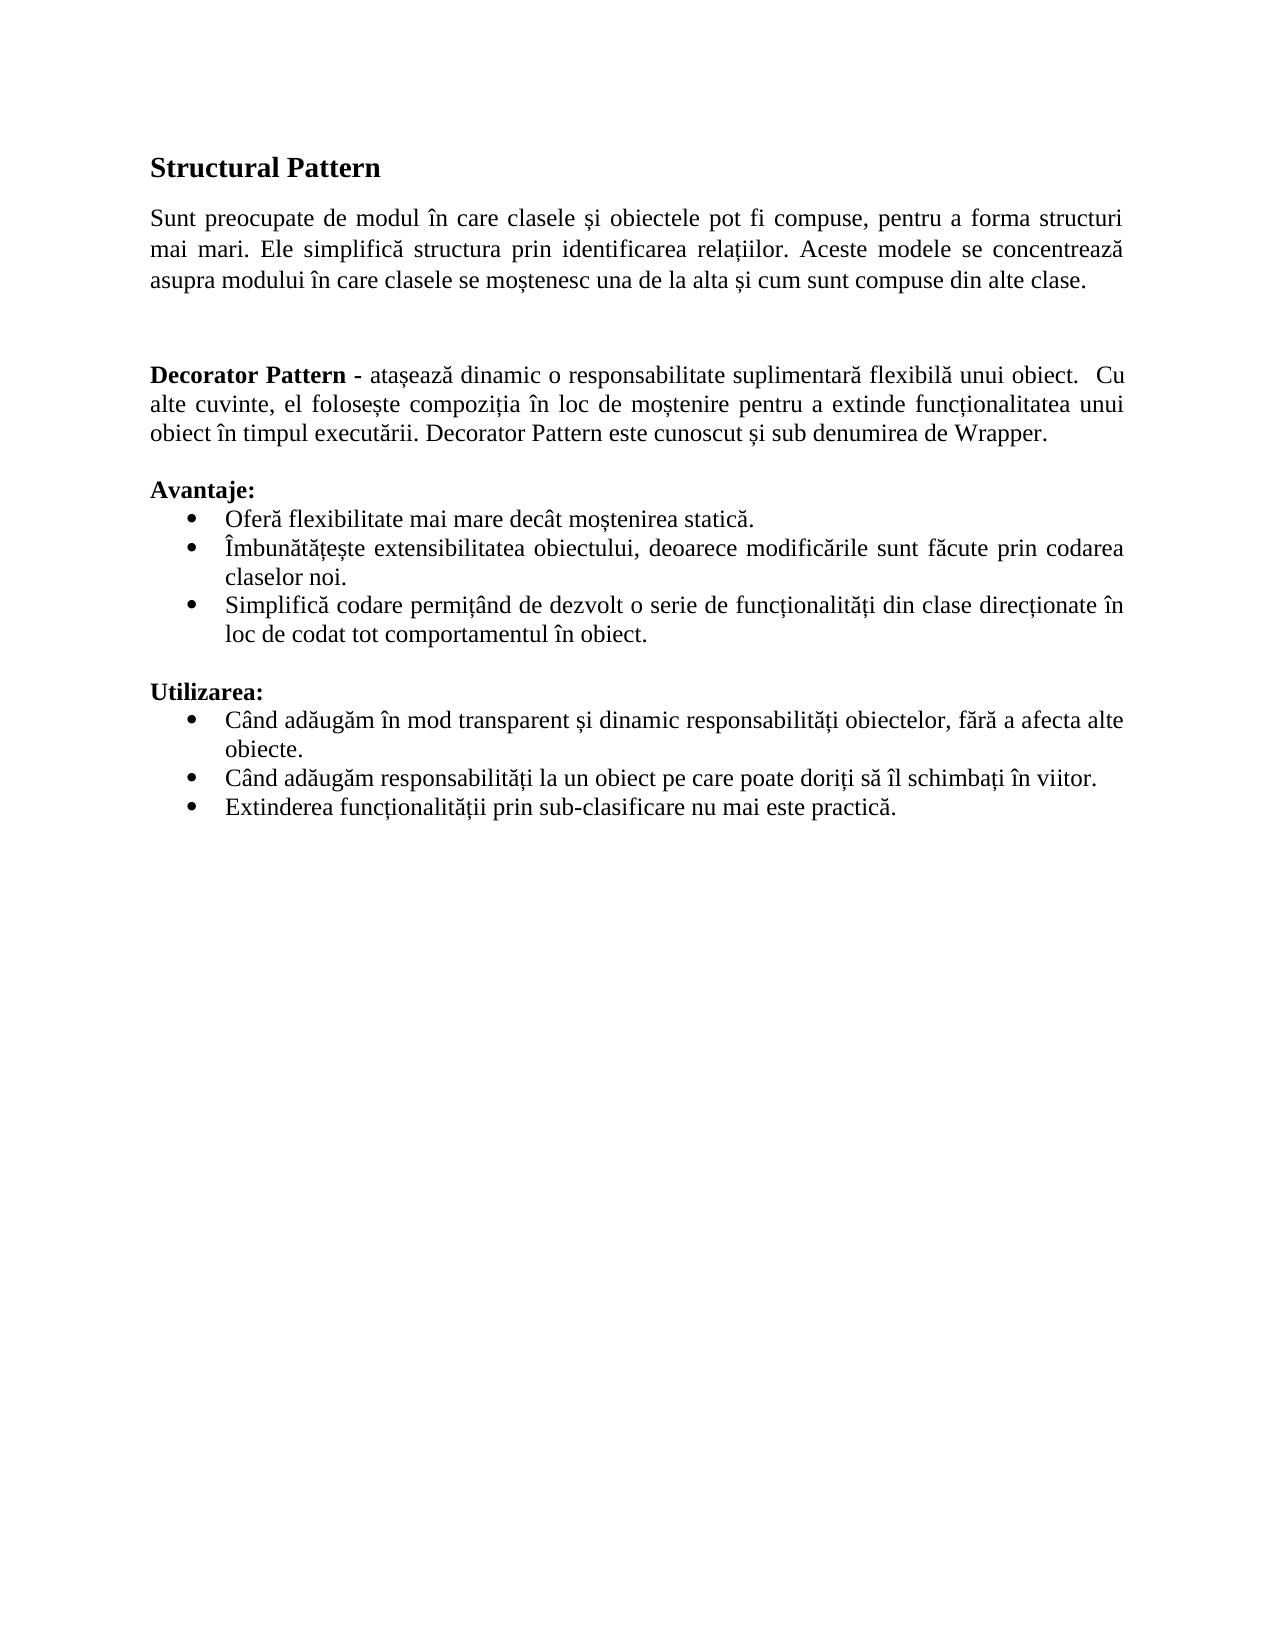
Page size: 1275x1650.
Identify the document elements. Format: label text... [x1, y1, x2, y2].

list Oferă flexibilitate mai mare decât moștenirea statică. [187, 504, 1125, 533]
list Extinderea funcționalității prin sub-clasificare nu mai este practică. [187, 792, 1125, 820]
list Când adăugăm în mod transparent și dinamic responsabilități obiectelor, fără a afecta alte obiecte. [187, 705, 1125, 763]
text Sunt preocupate de modul în care clasele și obiectele pot fi compuse, pentru a forma structuri mai mari. Ele simplifică structura prin identificarea relațiilor. Aceste modele se concentrează asupra modului în care clasele se moștenesc una de la alta și cum sunt compuse din alte clase. [150, 203, 1125, 294]
list Simplifică codare permițând de dezvolt o serie de funcționalități din clase direcționate în loc de codat tot comportamentul în obiect. [187, 590, 1125, 648]
text Decorator Pattern - atașează dinamic o responsabilitate suplimentară flexibilă unui obiect. Cu alte cuvinte, el folosește compoziția în loc de moștenire pentru a extinde funcționalitatea unui obiect în timpul executării. Decorator Pattern este cunoscut și sub denumirea de Wrapper. [150, 360, 1125, 447]
list Îmbunătățește extensibilitatea obiectului, deoarece modificările sunt făcute prin codarea claselor noi. [187, 533, 1125, 590]
list Când adăugăm responsabilități la un obiect pe care poate doriți să îl schimbați în viitor. [187, 763, 1125, 792]
text Structural Pattern [150, 150, 1125, 183]
text Avantaje: [150, 475, 1125, 504]
text Utilizarea: [150, 677, 1125, 705]
